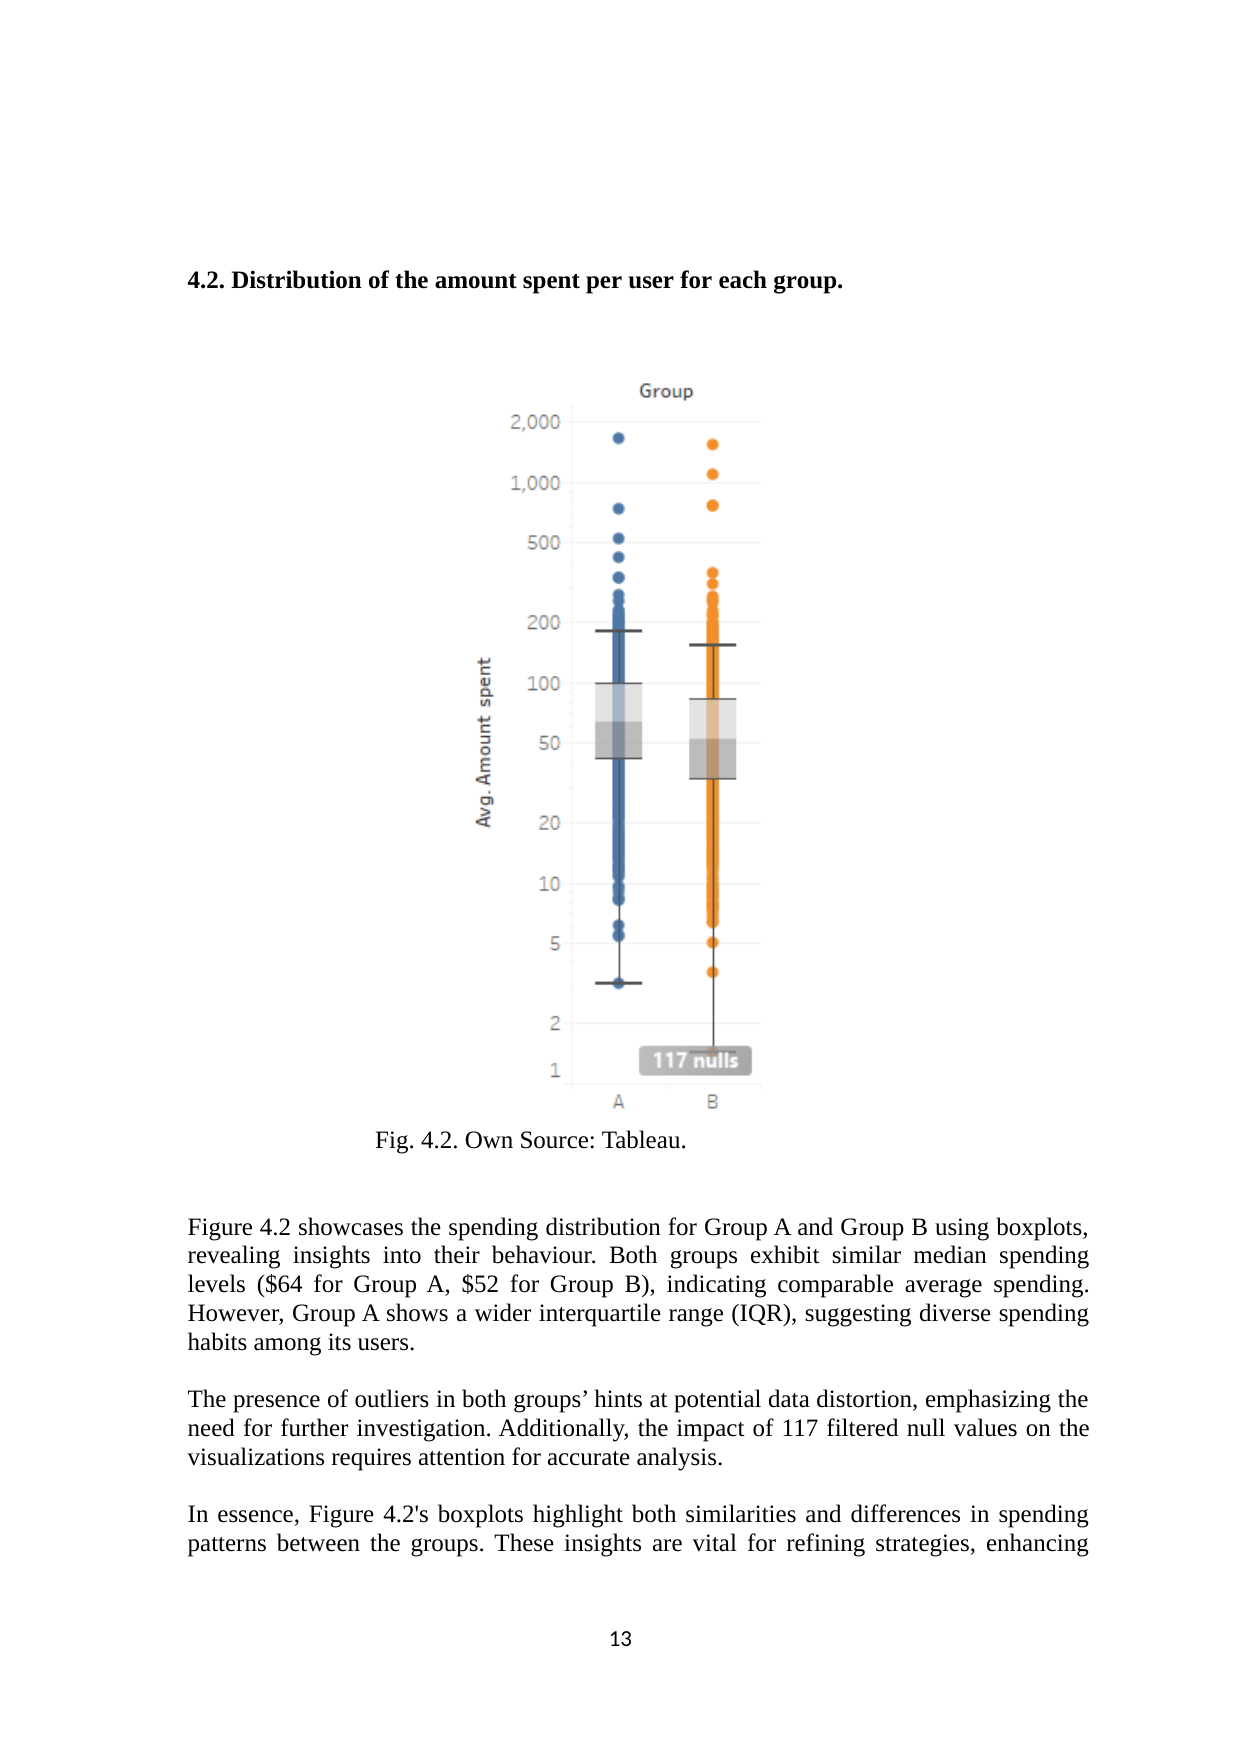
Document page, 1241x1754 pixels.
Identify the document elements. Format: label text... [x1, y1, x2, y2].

text Figure 4.2 showcases the spending distribution for Group A and Group B using boxplots, revealing insights into their behaviour. Both groups exhibit similar median spending levels ($64 for Group A, $52 for Group B), indicating comparable average spending. However, Group A shows a wider interquartile range (IQR), suggesting diverse spending habits among its users. [187, 1183, 1090, 1355]
text 4.2. Distribution of the amount spent per user for each group. [150, 265, 1090, 294]
picture [471, 380, 807, 1126]
text Fig. 4.2. Own Source: Tableau. [337, 1125, 1090, 1154]
text The presence of outliers in both groups’ hints at potential data distortion, emphasizing the need for further investigation. Additionally, the impact of 117 filtered null values on the visualizations requires attention for accurate analysis. [187, 1384, 1090, 1470]
